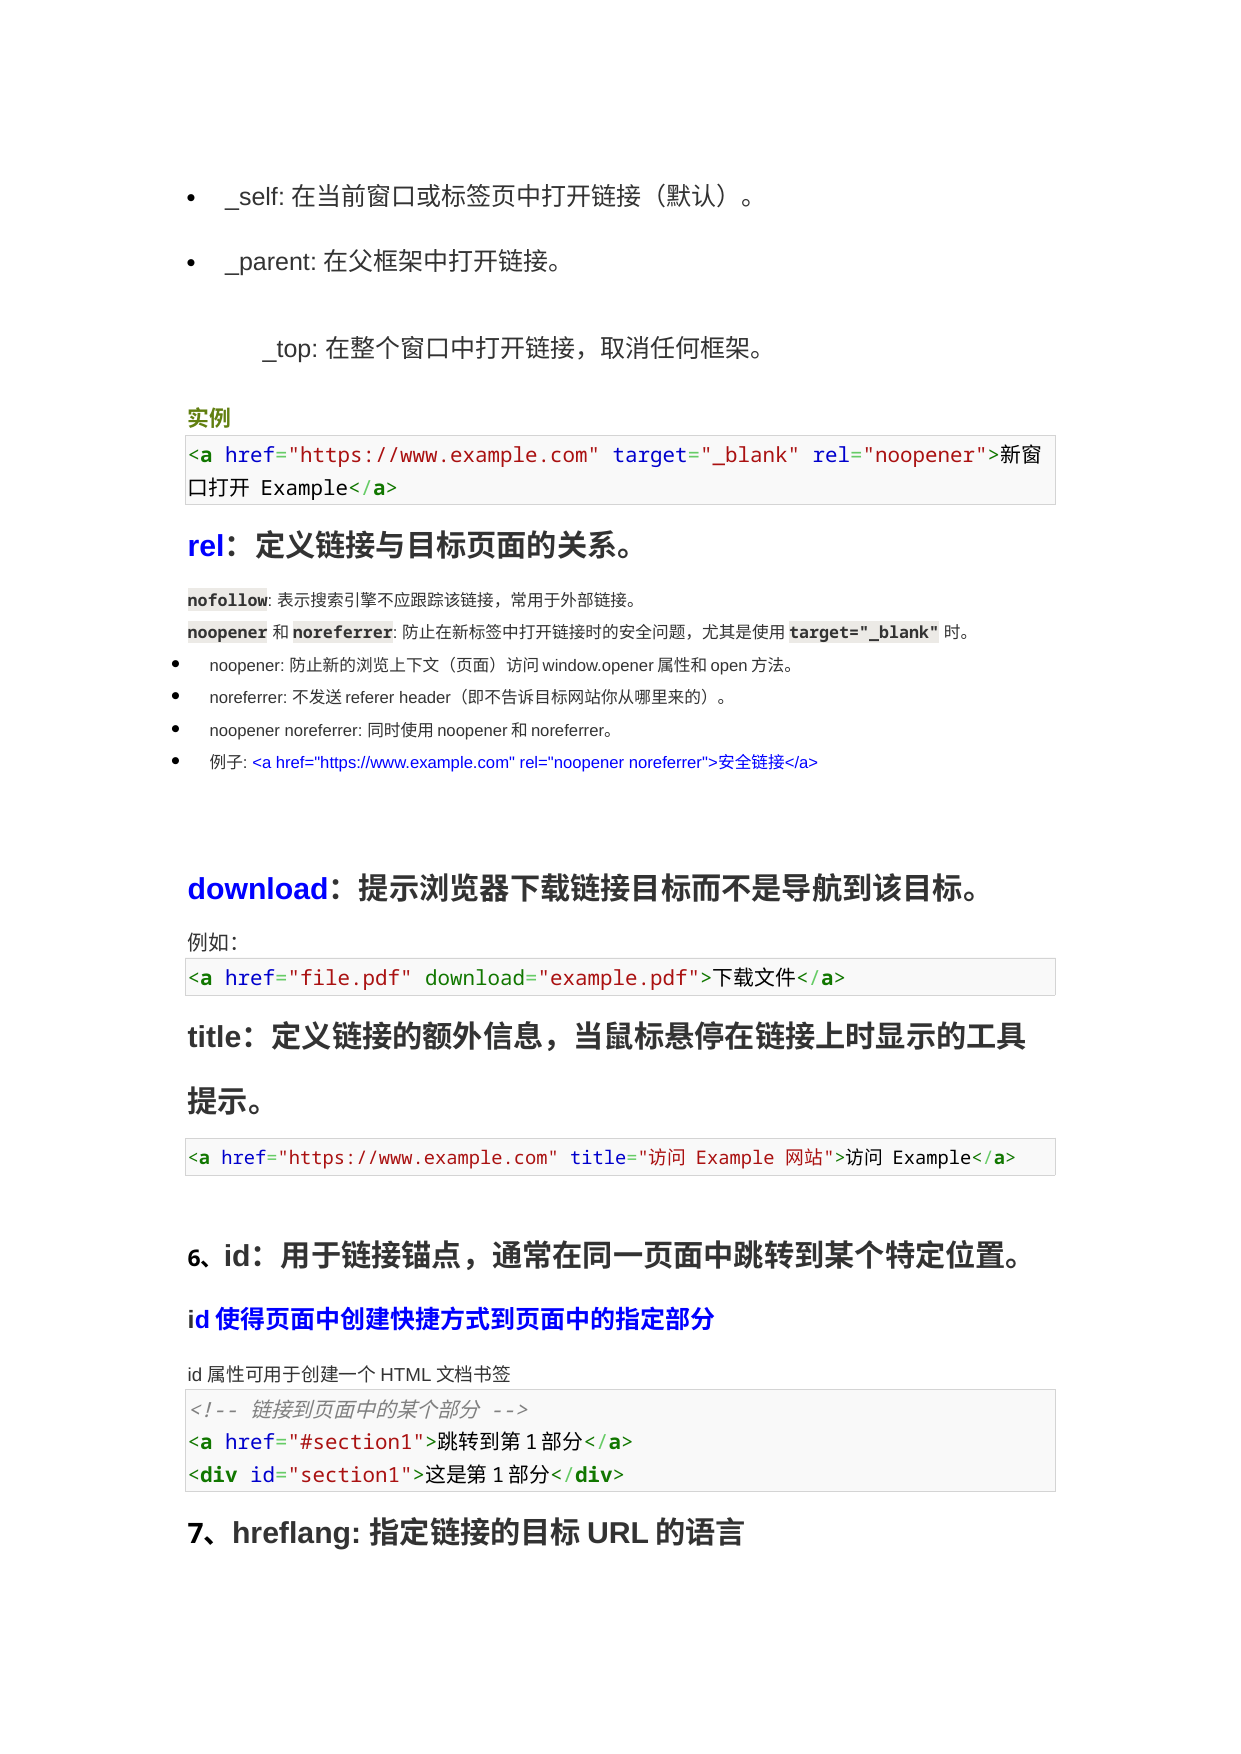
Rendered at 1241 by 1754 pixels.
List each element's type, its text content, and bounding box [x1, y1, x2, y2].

text <a href="file.pdf" download="example.pdf">下载文件</a> [186, 959, 1055, 995]
subtitle download：提示浏览器下载链接目标而不是导航到该目标。 [187, 854, 1053, 919]
list _parent: 在父框架中打开链接。 [187, 227, 1053, 292]
text nofollow: 表示搜索引擎不应跟踪该链接，常用于外部链接。 [187, 582, 1053, 615]
subtitle rel：定义链接与目标页面的关系。 [187, 511, 1053, 576]
text <a href="https://www.example.com" title="访问 Example 网站">访问 Example</a> [186, 1139, 1055, 1175]
text <a href="https://www.example.com" target="_blank" rel="noopener">新窗口打开 Example</a> [186, 436, 1055, 504]
list noopener noreferrer: 同时使用noopener和noreferrer。 [172, 712, 1053, 745]
subtitle hreflang: 指定链接的目标URL的语言 [187, 1498, 1053, 1563]
text 例如： [187, 925, 1053, 957]
list id 属性可用于创建一个 HTML 文档书签 [187, 1357, 1053, 1389]
list noreferrer: 不发送referer header（即不告诉目标网站你从哪里来的）。 [172, 680, 1053, 712]
text <!-- 链接到页面中的某个部分 --> <a href="#section1">跳转到第1部分</a> <div id="section1">这是第1部分</div> [186, 1390, 1055, 1491]
subtitle id：用于链接锚点，通常在同一页面中跳转到某个特定位置。 id使得页面中创建快捷方式到页面中的指定部分 [187, 1220, 1053, 1350]
list _top: 在整个窗口中打开链接，取消任何框架。 [187, 314, 1053, 379]
subtitle title：定义链接的额外信息，当鼠标悬停在链接上时显示的工具提示。 [187, 1001, 1053, 1131]
list noopener: 防止新的浏览上下文（页面）访问window.opener属性和open方法。 [172, 647, 1053, 680]
text noopener 和 noreferrer: 防止在新标签中打开链接时的安全问题，尤其是使用 target="_blank" 时。 [187, 615, 1053, 647]
list _self: 在当前窗口或标签页中打开链接（默认）。 [187, 162, 1053, 227]
subtitle 实例 [187, 401, 1053, 433]
list 例子: <a href="https://www.example.com" rel="noopener noreferrer">安全链接</a> [172, 745, 1053, 777]
